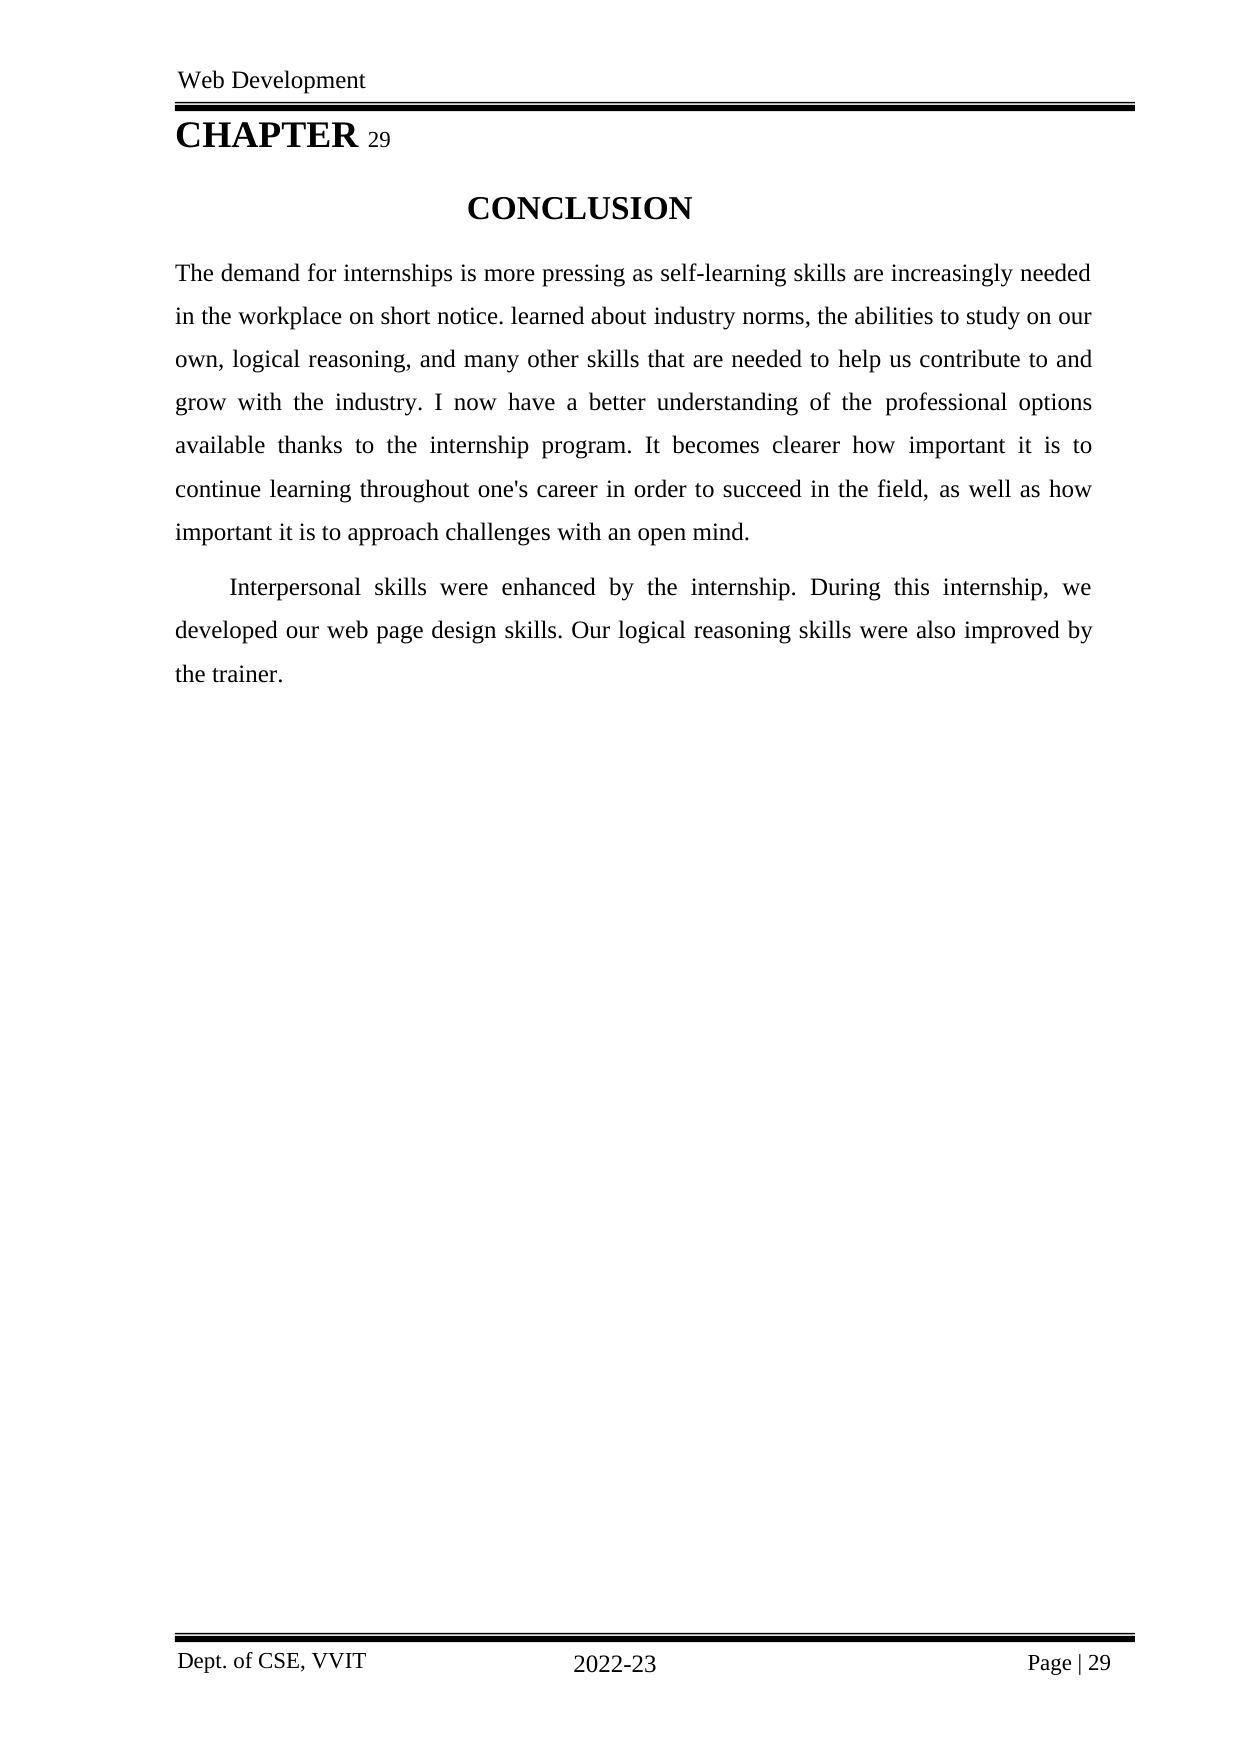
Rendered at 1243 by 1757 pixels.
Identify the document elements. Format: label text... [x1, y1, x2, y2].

text The demand for internships is more pressing as self-learning skills are increasingly needed in the workplace on short notice. learned about industry norms, the abilities to study on our own, logical reasoning, and many other skills that are needed to help us contribute to and grow with the industry. I now have a better understanding of the professional options available thanks to the internship program. It becomes clearer how important it is to continue learning throughout one's career in order to succeed in the field, as well as how important it is to approach challenges with an open mind. [175, 258, 1092, 546]
text Interpersonal skills were enhanced by the internship. During this internship, we developed our web page design skills. Our logical reasoning skills were also improved by the trainer. [175, 572, 1092, 687]
subtitle CONCLUSION [467, 188, 801, 226]
